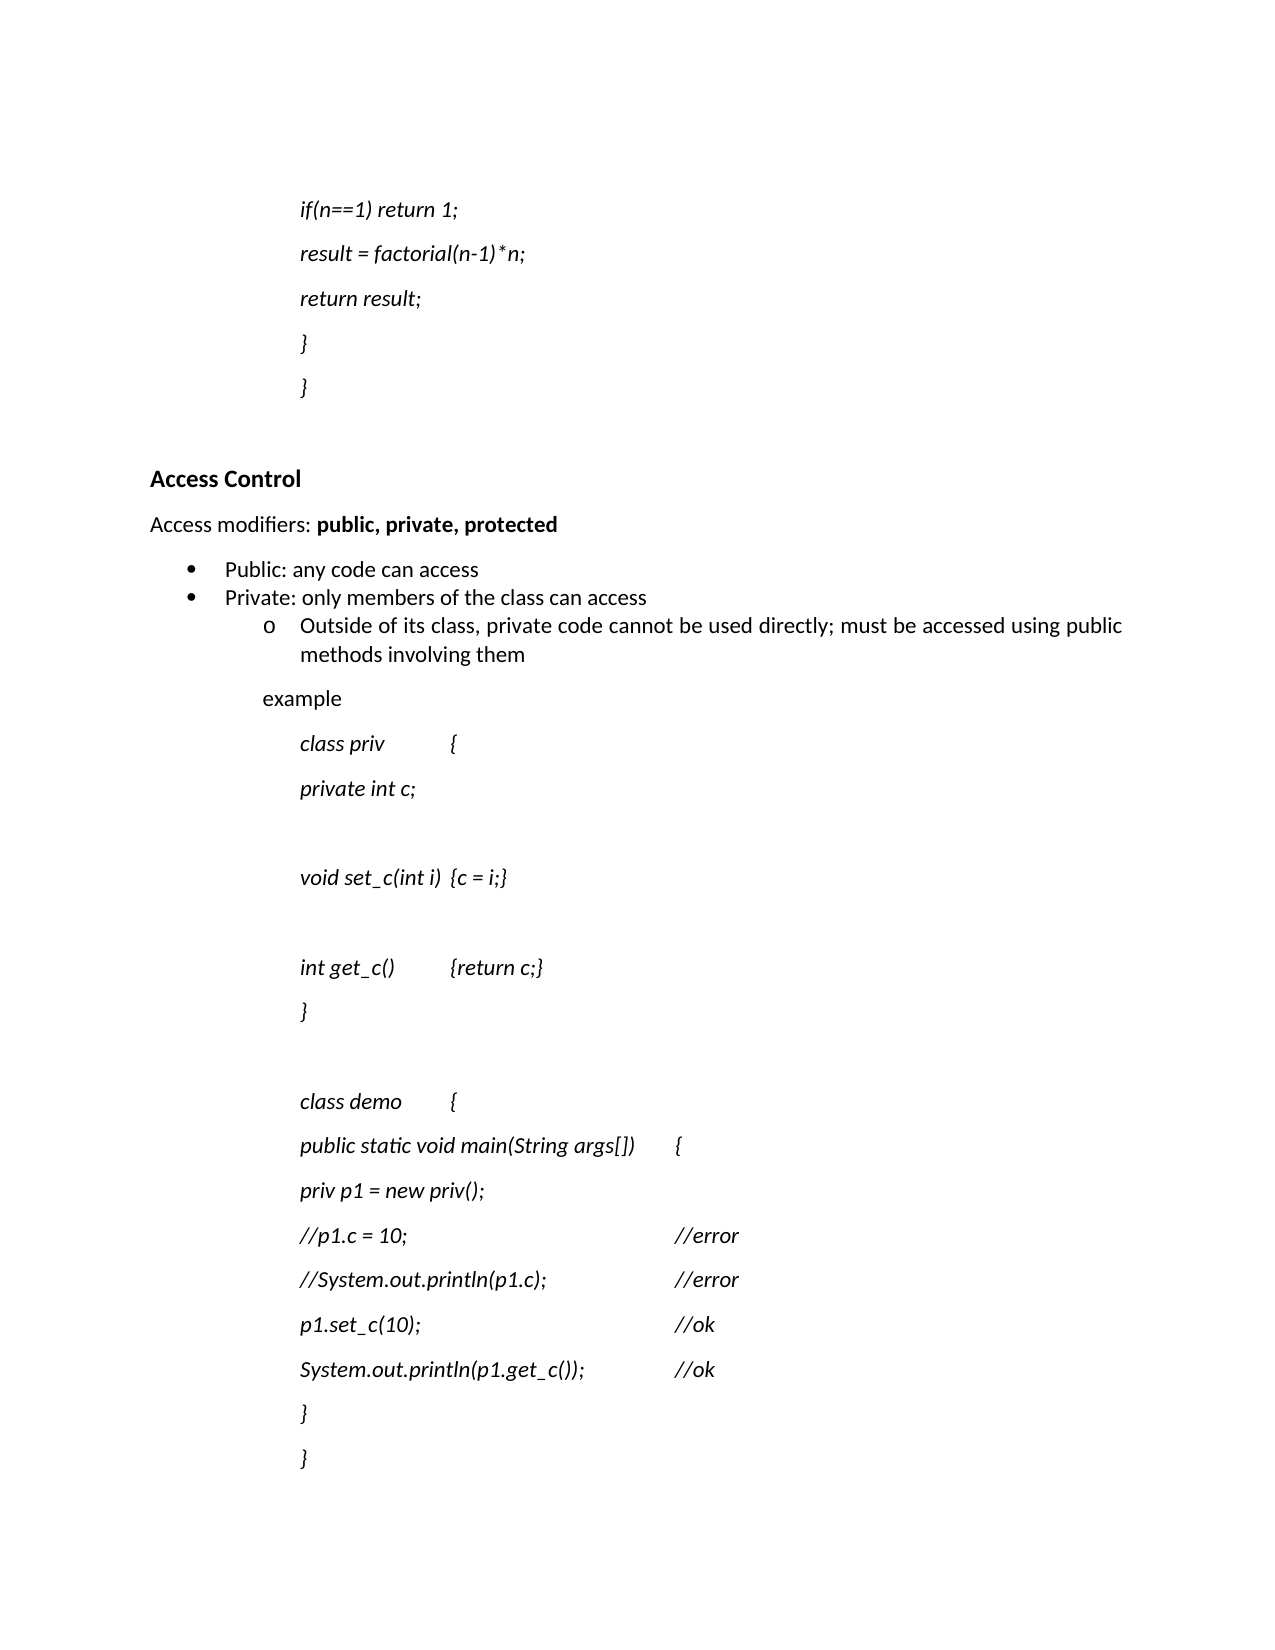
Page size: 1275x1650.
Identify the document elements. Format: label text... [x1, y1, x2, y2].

text example [262, 684, 1125, 713]
text //p1.c = 10; //error [262, 1221, 1125, 1249]
text System.out.println(p1.get_c()); //ok [262, 1355, 1125, 1383]
text p1.set_c(10); //ok [262, 1310, 1125, 1338]
list Private: only members of the class can access [187, 583, 1125, 611]
text class priv { [262, 729, 1125, 757]
list Outside of its class, private code cannot be used directly; must be accessed using public methods involving them [262, 611, 1125, 668]
text public static void main(String args[]) { [262, 1131, 1125, 1159]
text } [262, 1399, 1125, 1428]
list Public: any code can access [187, 555, 1125, 583]
text class demo { [262, 1087, 1125, 1115]
text result = factorial(n-1)*n; [150, 239, 1125, 267]
text if(n==1) return 1; [150, 195, 1125, 223]
text //System.out.println(p1.c); //error [262, 1266, 1125, 1293]
text private int c; [262, 774, 1125, 802]
text } [262, 997, 1125, 1025]
text return result; [150, 284, 1125, 312]
text } [150, 373, 1125, 401]
text Access modifiers: public, private, protected [150, 510, 1125, 538]
text } [262, 1444, 1125, 1472]
text Access Control [150, 463, 1125, 493]
text } [150, 329, 1125, 357]
text void set_c(int i) {c = i;} [262, 863, 1125, 891]
text int get_c() {return c;} [262, 953, 1125, 981]
text priv p1 = new priv(); [262, 1176, 1125, 1204]
